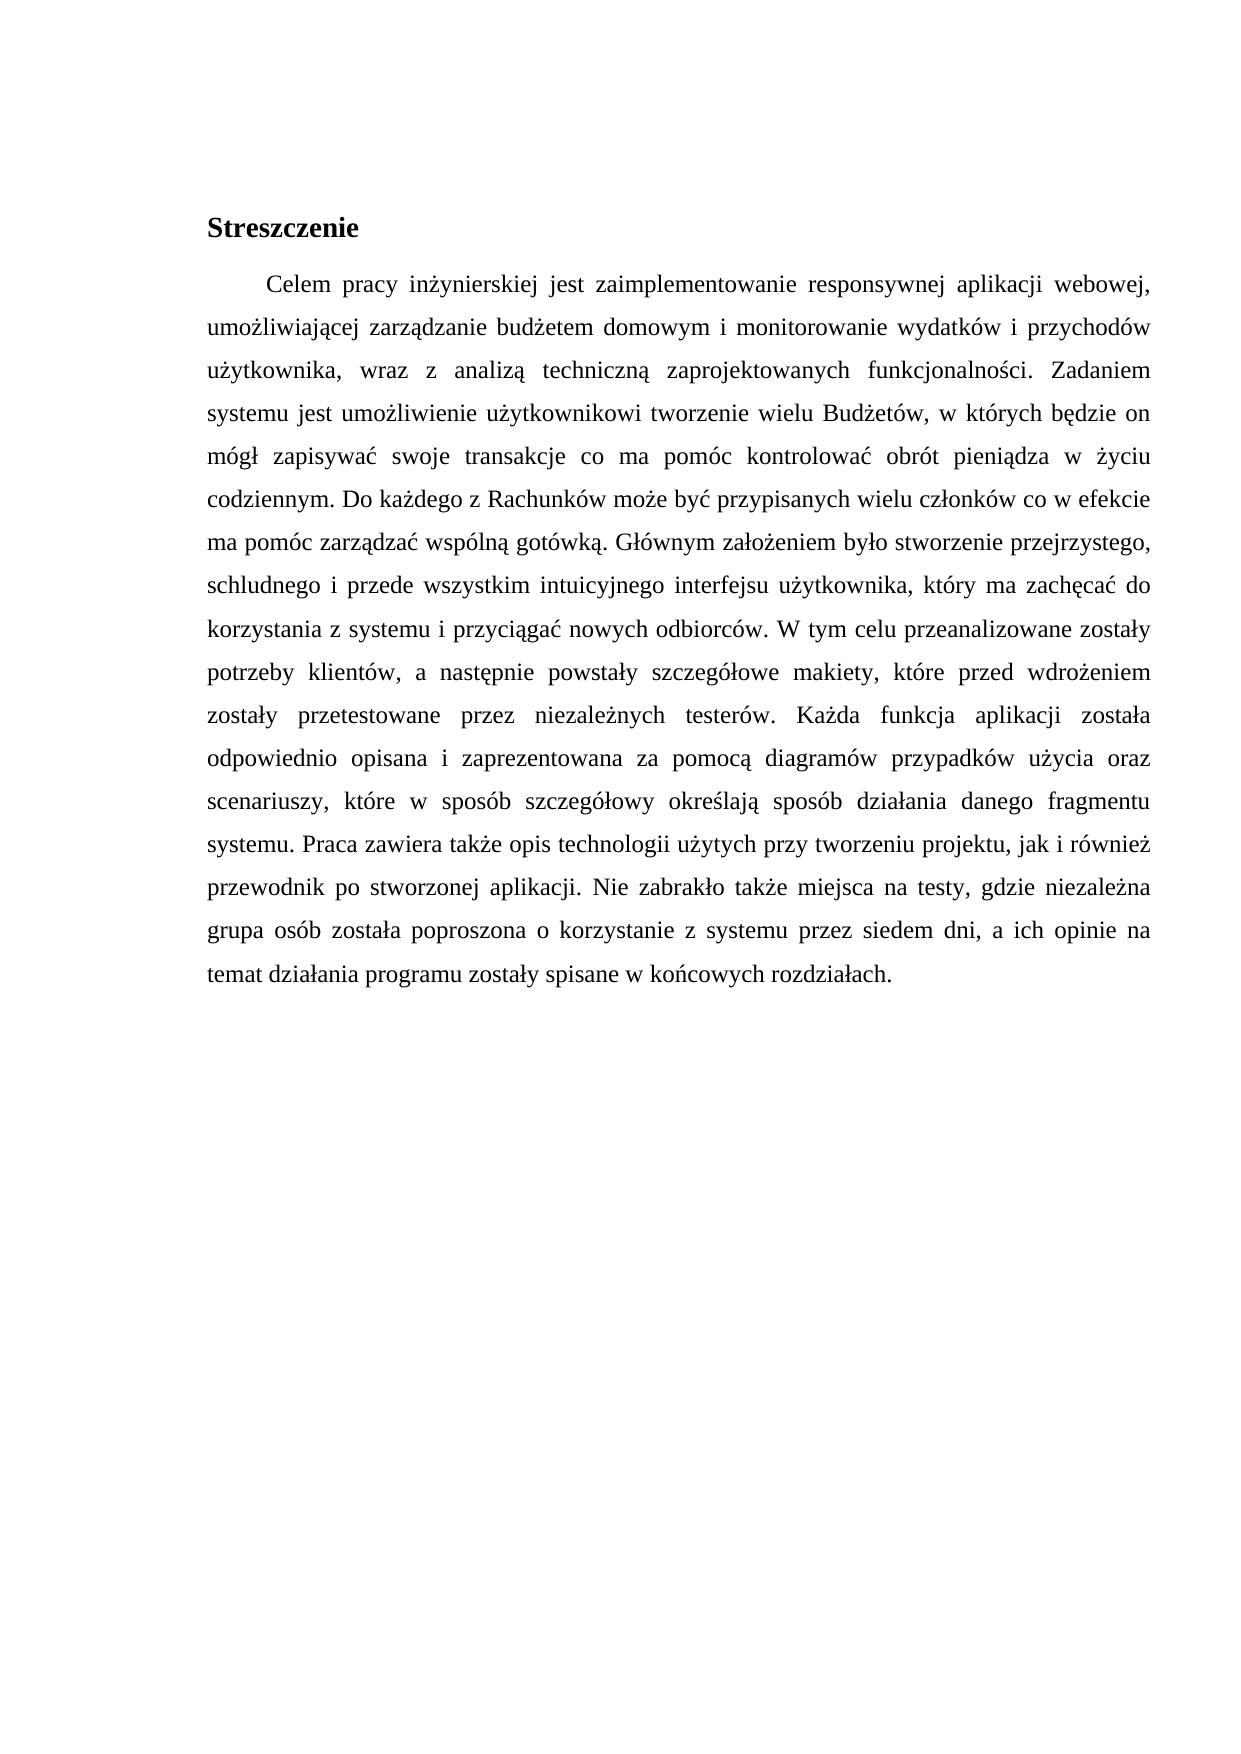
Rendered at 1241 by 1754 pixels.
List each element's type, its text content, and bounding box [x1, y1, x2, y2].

text Celem pracy inżynierskiej jest zaimplementowanie responsywnej aplikacji webowej, umożliwiającej zarządzanie budżetem domowym i monitorowanie wydatków i przychodów użytkownika, wraz z analizą techniczną zaprojektowanych funkcjonalności. Zadaniem systemu jest umożliwienie użytkownikowi tworzenie wielu Budżetów, w których będzie on mógł zapisywać swoje transakcje co ma pomóc kontrolować obrót pieniądza w życiu codziennym. Do każdego z Rachunków może być przypisanych wielu członków co w efekcie ma pomóc zarządzać wspólną gotówką. Głównym założeniem było stworzenie przejrzystego, schludnego i przede wszystkim intuicyjnego interfejsu użytkownika, który ma zachęcać do korzystania z systemu i przyciągać nowych odbiorców. W tym celu przeanalizowane zostały potrzeby klientów, a następnie powstały szczegółowe makiety, które przed wdrożeniem zostały przetestowane przez niezależnych testerów. Każda funkcja aplikacji została odpowiednio opisana i zaprezentowana za pomocą diagramów przypadków użycia oraz scenariuszy, które w sposób szczegółowy określają sposób działania danego fragmentu systemu. Praca zawiera także opis technologii użytych przy tworzeniu projektu, jak i również przewodnik po stworzonej aplikacji. Nie zabrakło także miejsca na testy, gdzie niezależna grupa osób została poproszona o korzystanie z systemu przez siedem dni, a ich opinie na temat działania programu zostały spisane w końcowych rozdziałach. [207, 269, 1152, 987]
subtitle Streszczenie [207, 210, 1152, 244]
